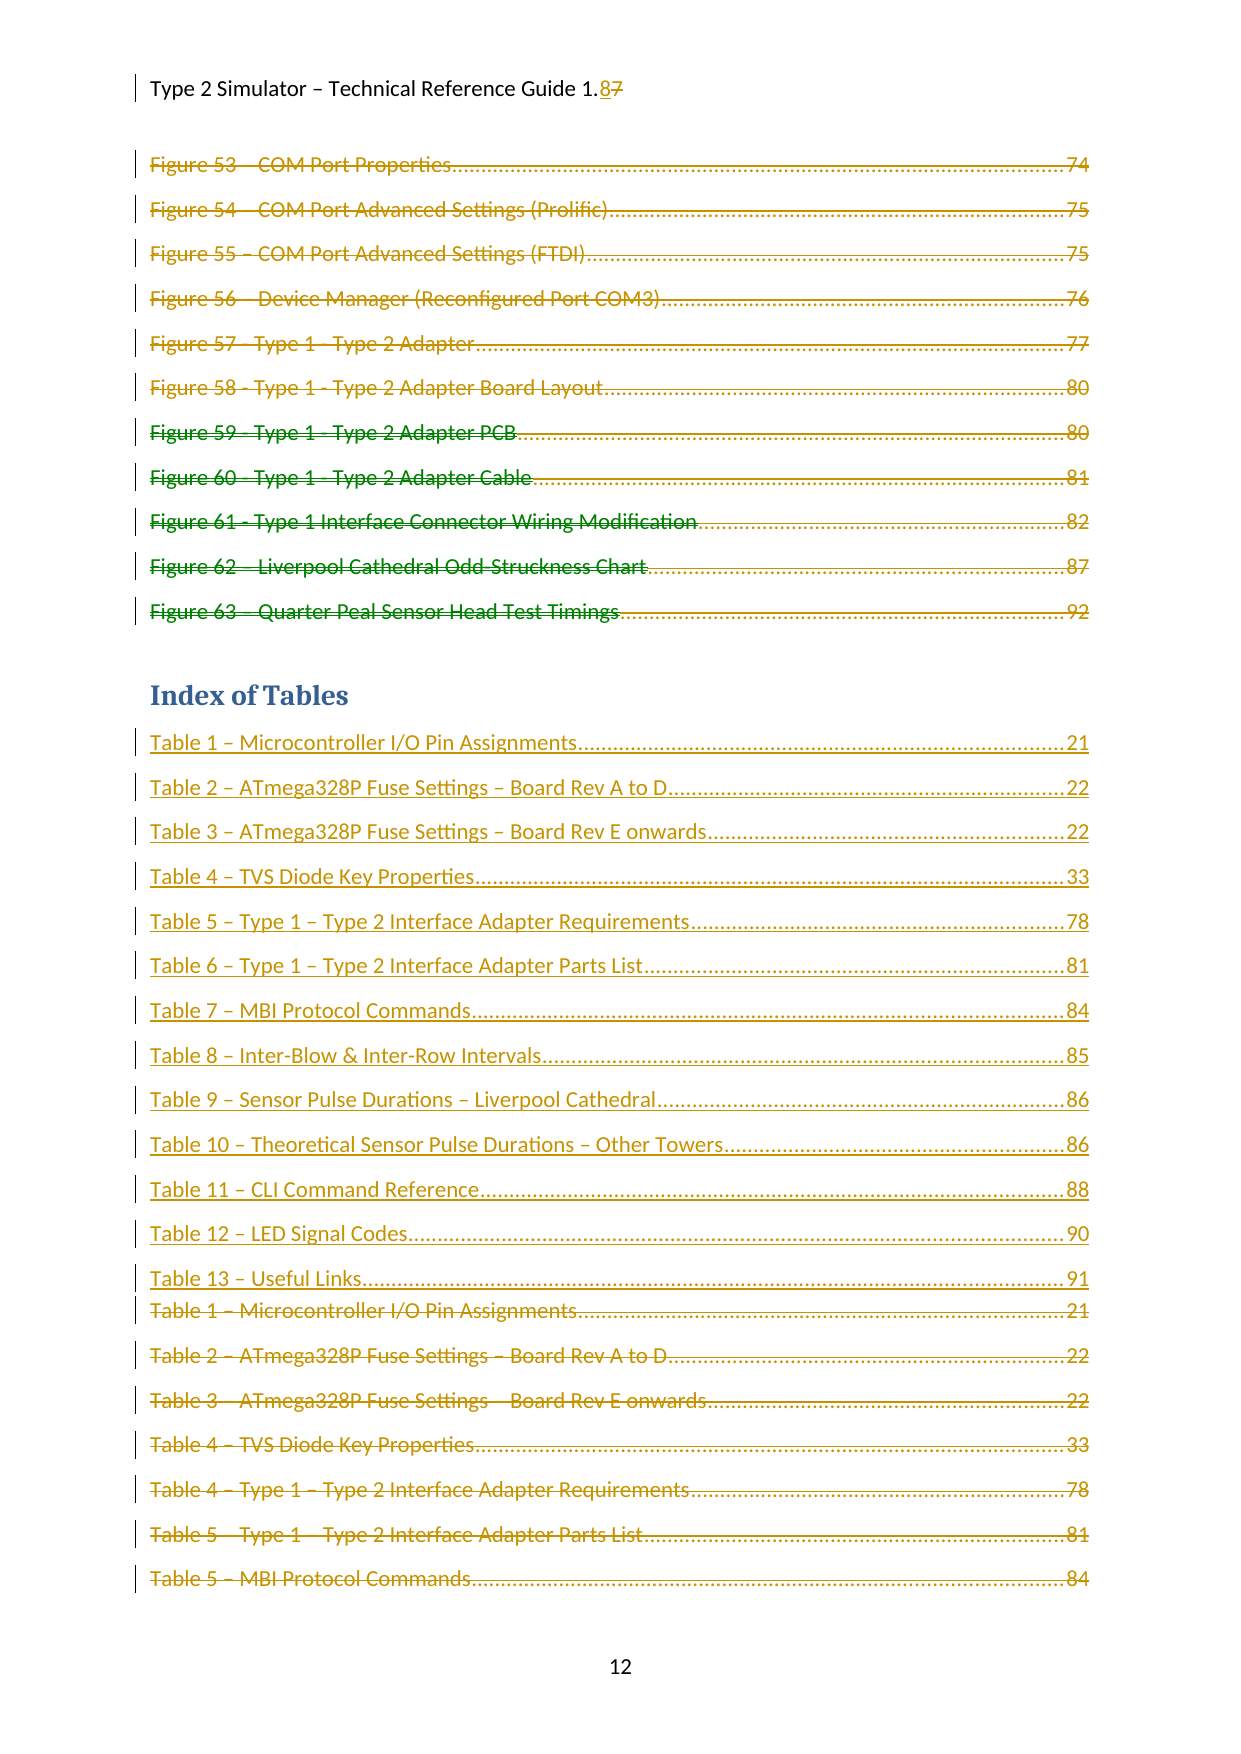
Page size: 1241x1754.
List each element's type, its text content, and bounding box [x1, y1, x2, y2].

subtitle Index of Tables [150, 679, 1090, 713]
